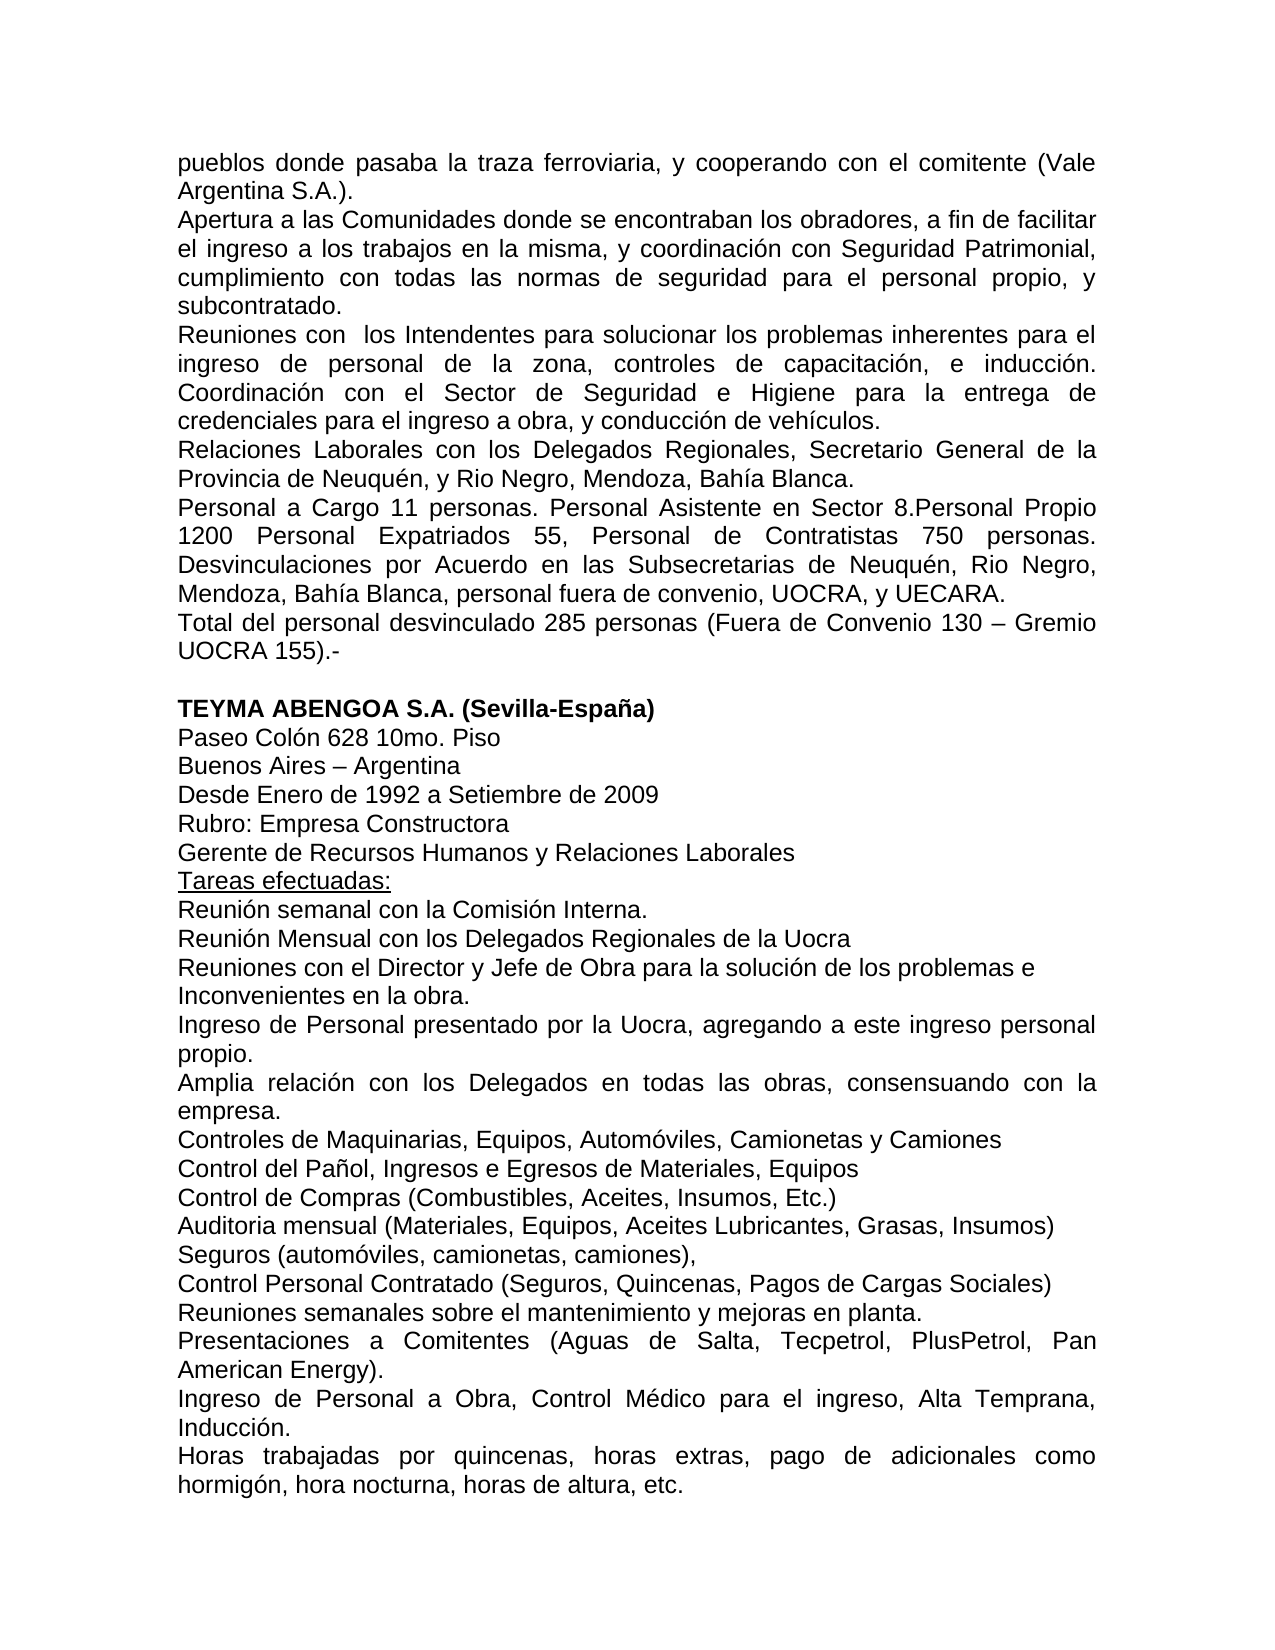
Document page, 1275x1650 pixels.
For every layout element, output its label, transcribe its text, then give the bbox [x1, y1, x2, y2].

text Apertura a las Comunidades donde se encontraban los obradores, a fin de facilitar el ingreso a los trabajos en la misma, y coordinación con Seguridad Patrimonial, cumplimiento con todas las normas de seguridad para el personal propio, y subcontratado. [177, 205, 1098, 320]
text Controles de Maquinarias, Equipos, Automóviles, Camionetas y Camiones [177, 1125, 1098, 1154]
text Ingreso de Personal a Obra, Control Médico para el ingreso, Alta Temprana, Inducción. [177, 1384, 1098, 1441]
text Horas trabajadas por quincenas, horas extras, pago de adicionales como hormigón, hora nocturna, horas de altura, etc. [177, 1441, 1098, 1499]
text Presentaciones a Comitentes (Aguas de Salta, Tecpetrol, PlusPetrol, Pan American Energy). [177, 1326, 1098, 1384]
text Control del Pañol, Ingresos e Egresos de Materiales, Equipos [177, 1154, 1098, 1183]
text Seguros (automóviles, camionetas, camiones), [177, 1240, 1098, 1269]
text Reunión semanal con [177, 895, 1098, 924]
text Control de Compras (Combustibles, Aceites, Insumos, Etc.) [177, 1183, 1098, 1211]
text Reuniones con los Intendentes para solucionar los problemas inherentes para el ingreso de personal de la zona, controles de capacitación, e inducción. Coordinación con el Sector de Seguridad e Higiene para la entrega de credenciales para el ingreso a obra, y conducción de vehículos. [177, 320, 1098, 435]
text Relaciones Laborales con los Delegados Regionales, Secretario General de la Provincia de Neuquén, y Rio Negro, Mendoza, Bahía Blanca. [177, 435, 1098, 493]
text Total del personal desvinculado 285 personas (Fuera de Convenio 130 – Gremio UOCRA 155).- [177, 608, 1098, 665]
text Buenos Aires – Argentina [177, 751, 1098, 780]
text Auditoria mensual (Materiales, Equipos, Aceites Lubricantes, Grasas, Insumos) [177, 1211, 1098, 1240]
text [177, 148, 1098, 205]
text Reuniones semanales sobre el mantenimiento y mejoras en planta. [177, 1298, 1098, 1326]
text Ingreso de Personal presentado por , agregando a este ingreso personal propio. [177, 1010, 1098, 1068]
text Desde Enero de Setiembre de 2009 [177, 780, 1098, 809]
text Control Personal Contratado (Seguros, Quincenas, Pagos de Cargas Sociales) [177, 1269, 1098, 1298]
text Inconvenientes en la obra. [177, 981, 1098, 1010]
text Amplia relación con los Delegados en todas las obras, consensuando con la empresa. [177, 1068, 1098, 1125]
text Tareas efectuadas: [177, 866, 1098, 895]
text Rubro: Empresa Constructora [177, 809, 1098, 838]
text Paseo Colón 628 10mo. Piso [177, 723, 1098, 751]
text Gerente de Recursos Humanos y Relaciones Laborales [177, 838, 1098, 866]
text Personal a Cargo 11 personas. Personal Asistente en Sector 8.Personal Propio 1200 Personal Expatriados 55, Personal de Contratistas 750 personas. Desvinculaciones por Acuerdo en las Subsecretarias de Neuquén, Rio Negro, Mendoza, Bahía Blanca, personal fuera de convenio, UOCRA, y UECARA. [177, 493, 1098, 608]
text TEYMA ABENGOA S.A. (Sevilla-España) [177, 694, 1098, 723]
text Reuniones con el Director y Jefe de Obra para la solución de los problemas e [177, 953, 1098, 981]
text Reunión Mensual con los Delegados Regionales de [177, 924, 1098, 953]
